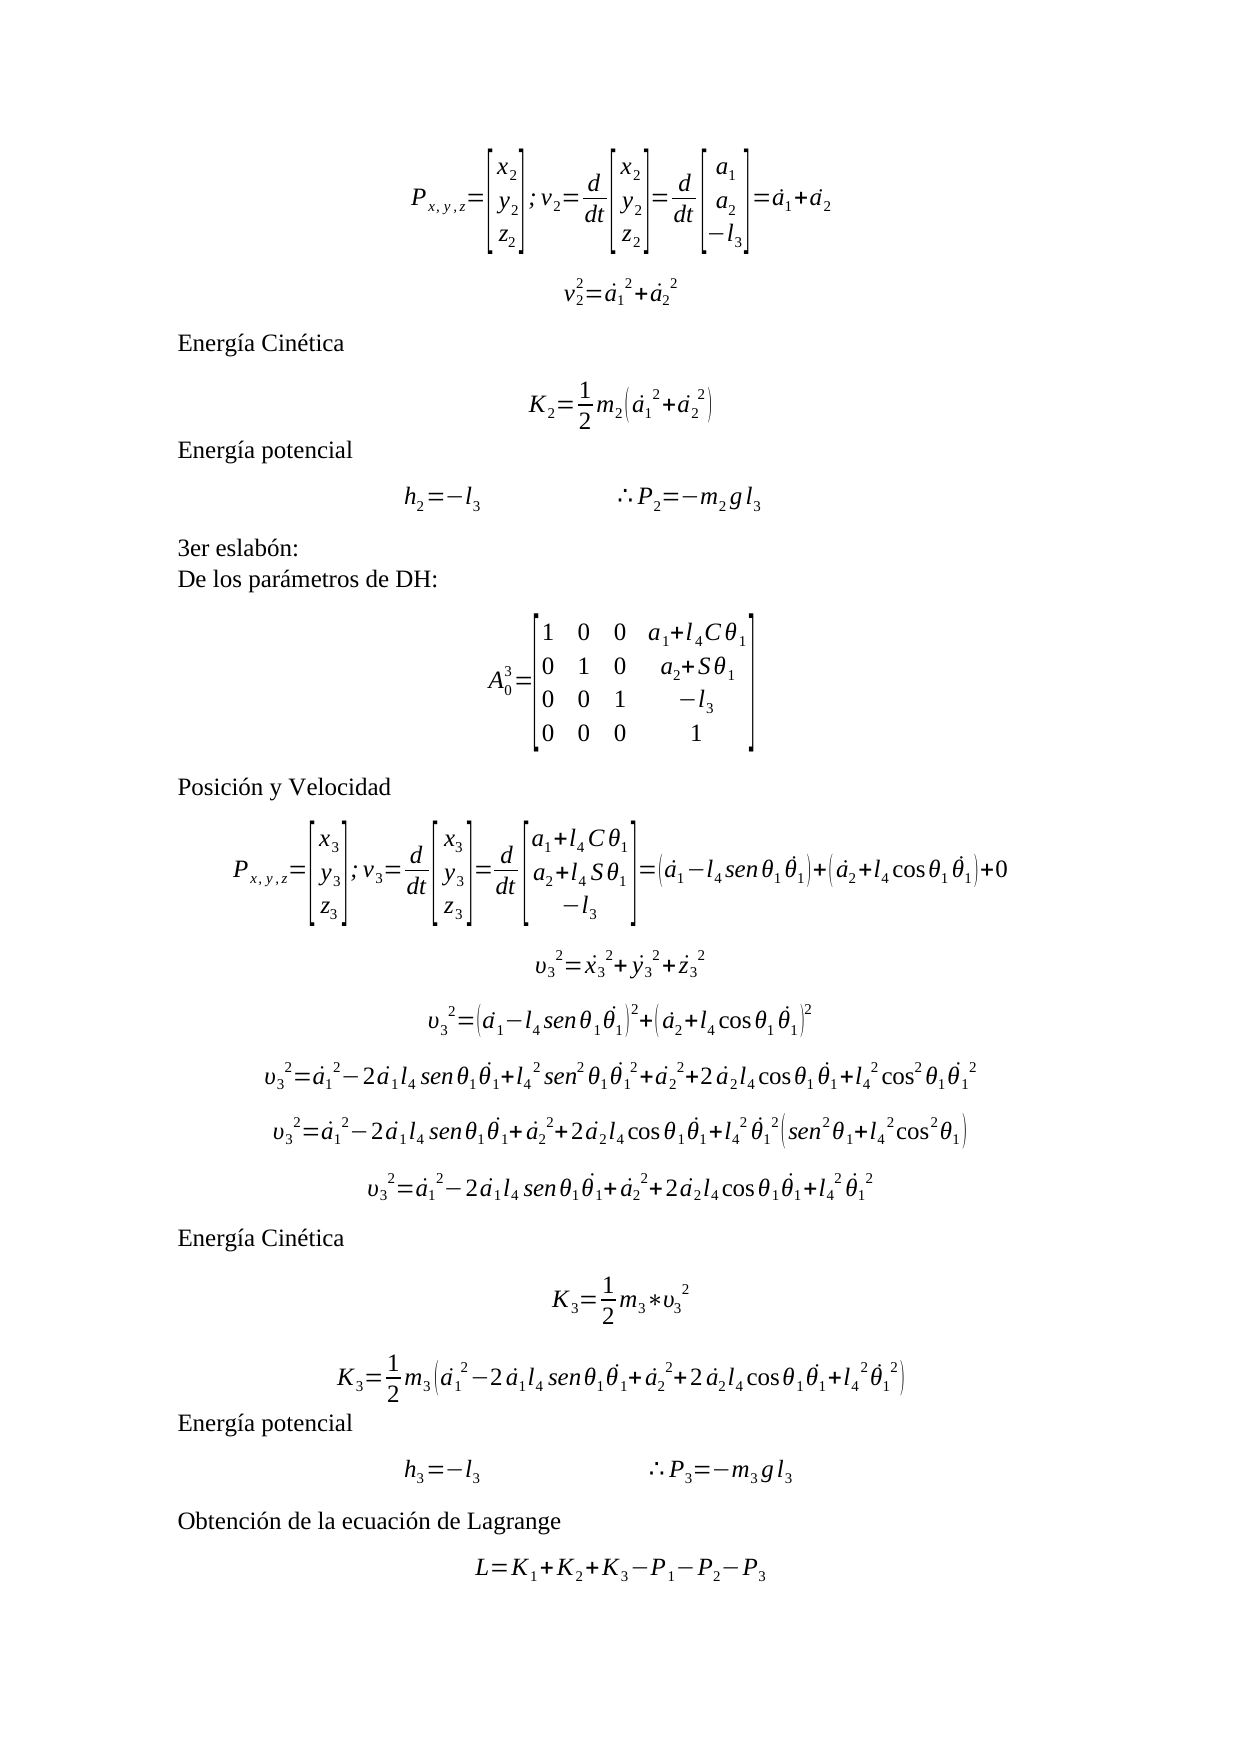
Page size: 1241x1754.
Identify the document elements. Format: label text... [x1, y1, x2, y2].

text De los parámetros de DH: [177, 564, 1063, 593]
text Energía Cinética [177, 328, 1063, 357]
text Energía Cinética [177, 1223, 1063, 1252]
text Posición y Velocidad [177, 772, 1063, 801]
subtitle 3er eslabón: [177, 533, 1063, 562]
text Obtención de la ecuación de Lagrange [177, 1506, 1063, 1535]
text Energía potencial [177, 1408, 1063, 1437]
text Energía potencial [177, 435, 1063, 464]
